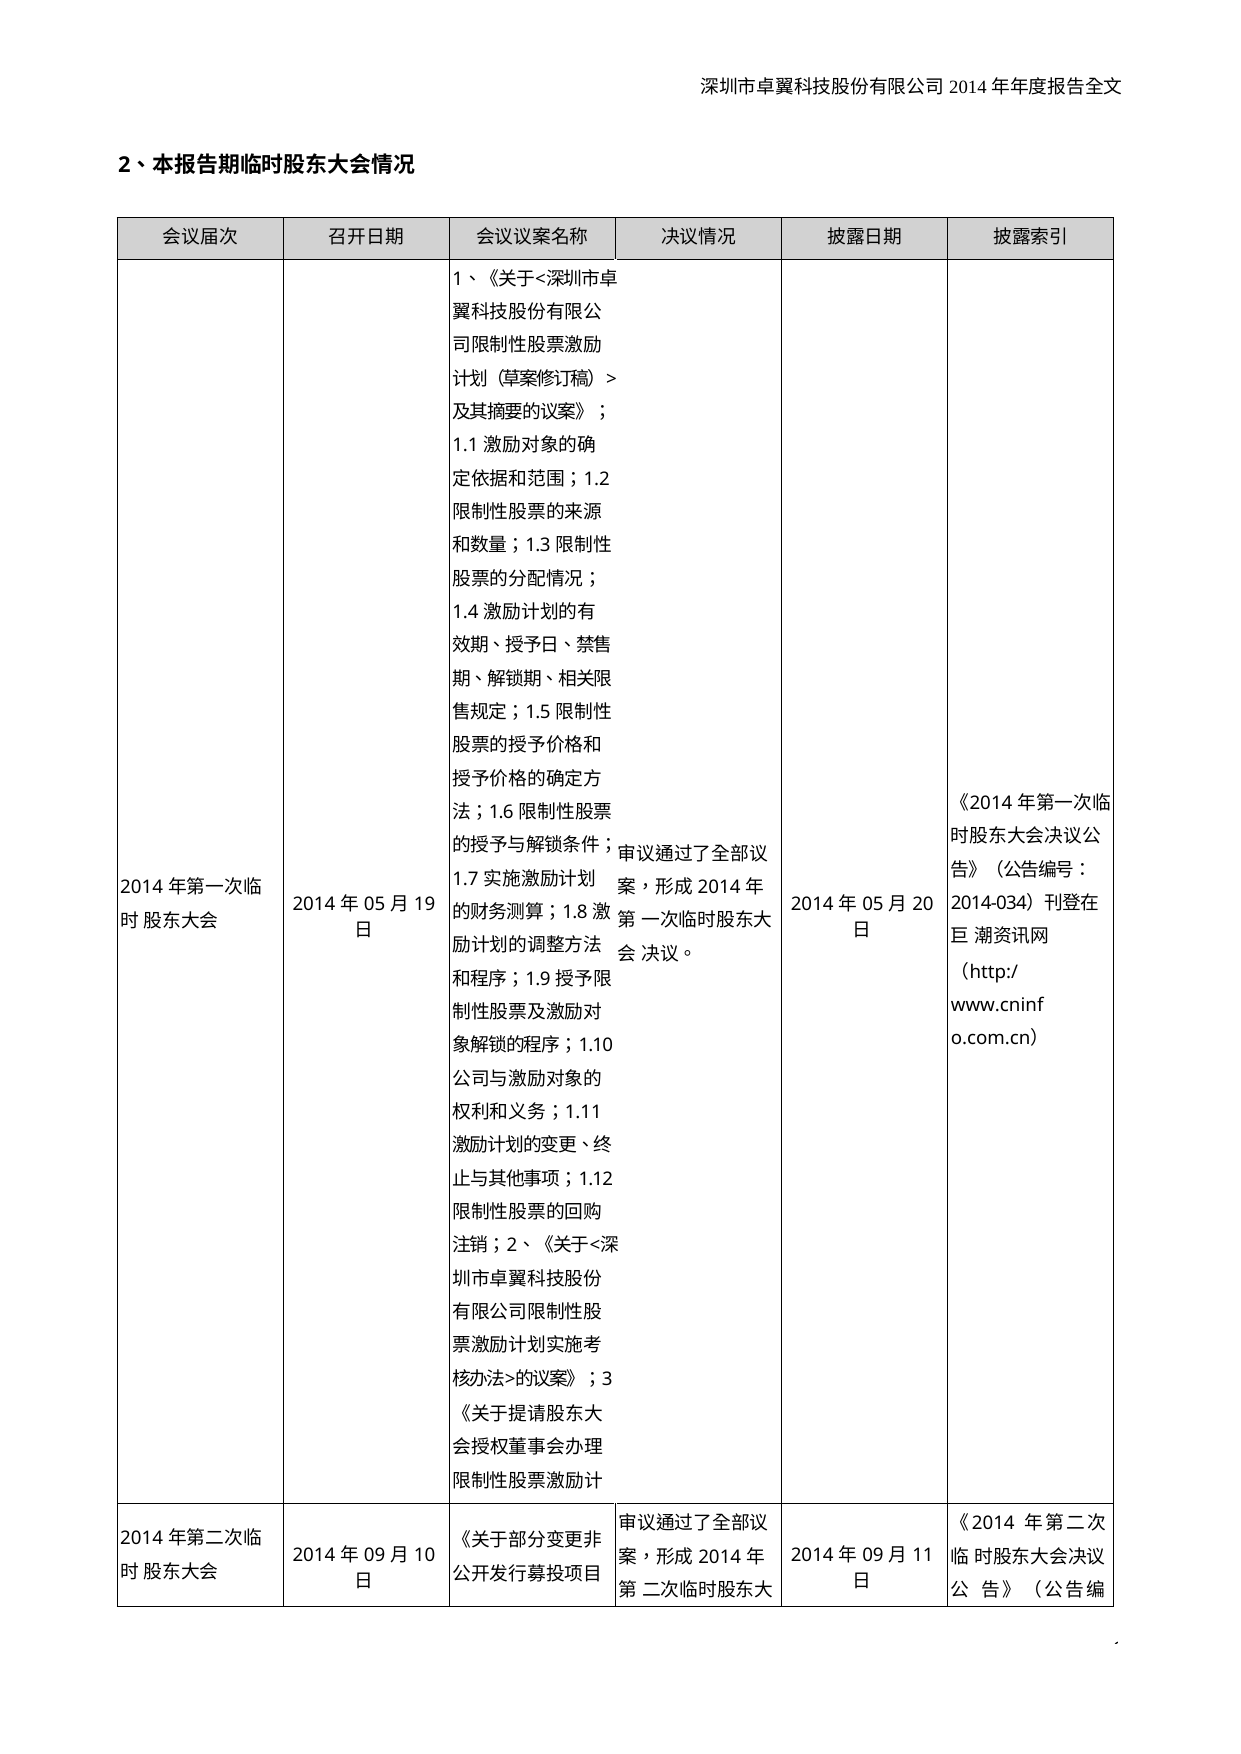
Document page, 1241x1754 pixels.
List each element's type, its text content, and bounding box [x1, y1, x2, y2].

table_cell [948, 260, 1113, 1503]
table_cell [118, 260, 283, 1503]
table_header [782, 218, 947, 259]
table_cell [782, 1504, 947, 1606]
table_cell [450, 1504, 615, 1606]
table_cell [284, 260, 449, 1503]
subtitle 2、本报告期临时股东大会情况 [118, 149, 1123, 179]
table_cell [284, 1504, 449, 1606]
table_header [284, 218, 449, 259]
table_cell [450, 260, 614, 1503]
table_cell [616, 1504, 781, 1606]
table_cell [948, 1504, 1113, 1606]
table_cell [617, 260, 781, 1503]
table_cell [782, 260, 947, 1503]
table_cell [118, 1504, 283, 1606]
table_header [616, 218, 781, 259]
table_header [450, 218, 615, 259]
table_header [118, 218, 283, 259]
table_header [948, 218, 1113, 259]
